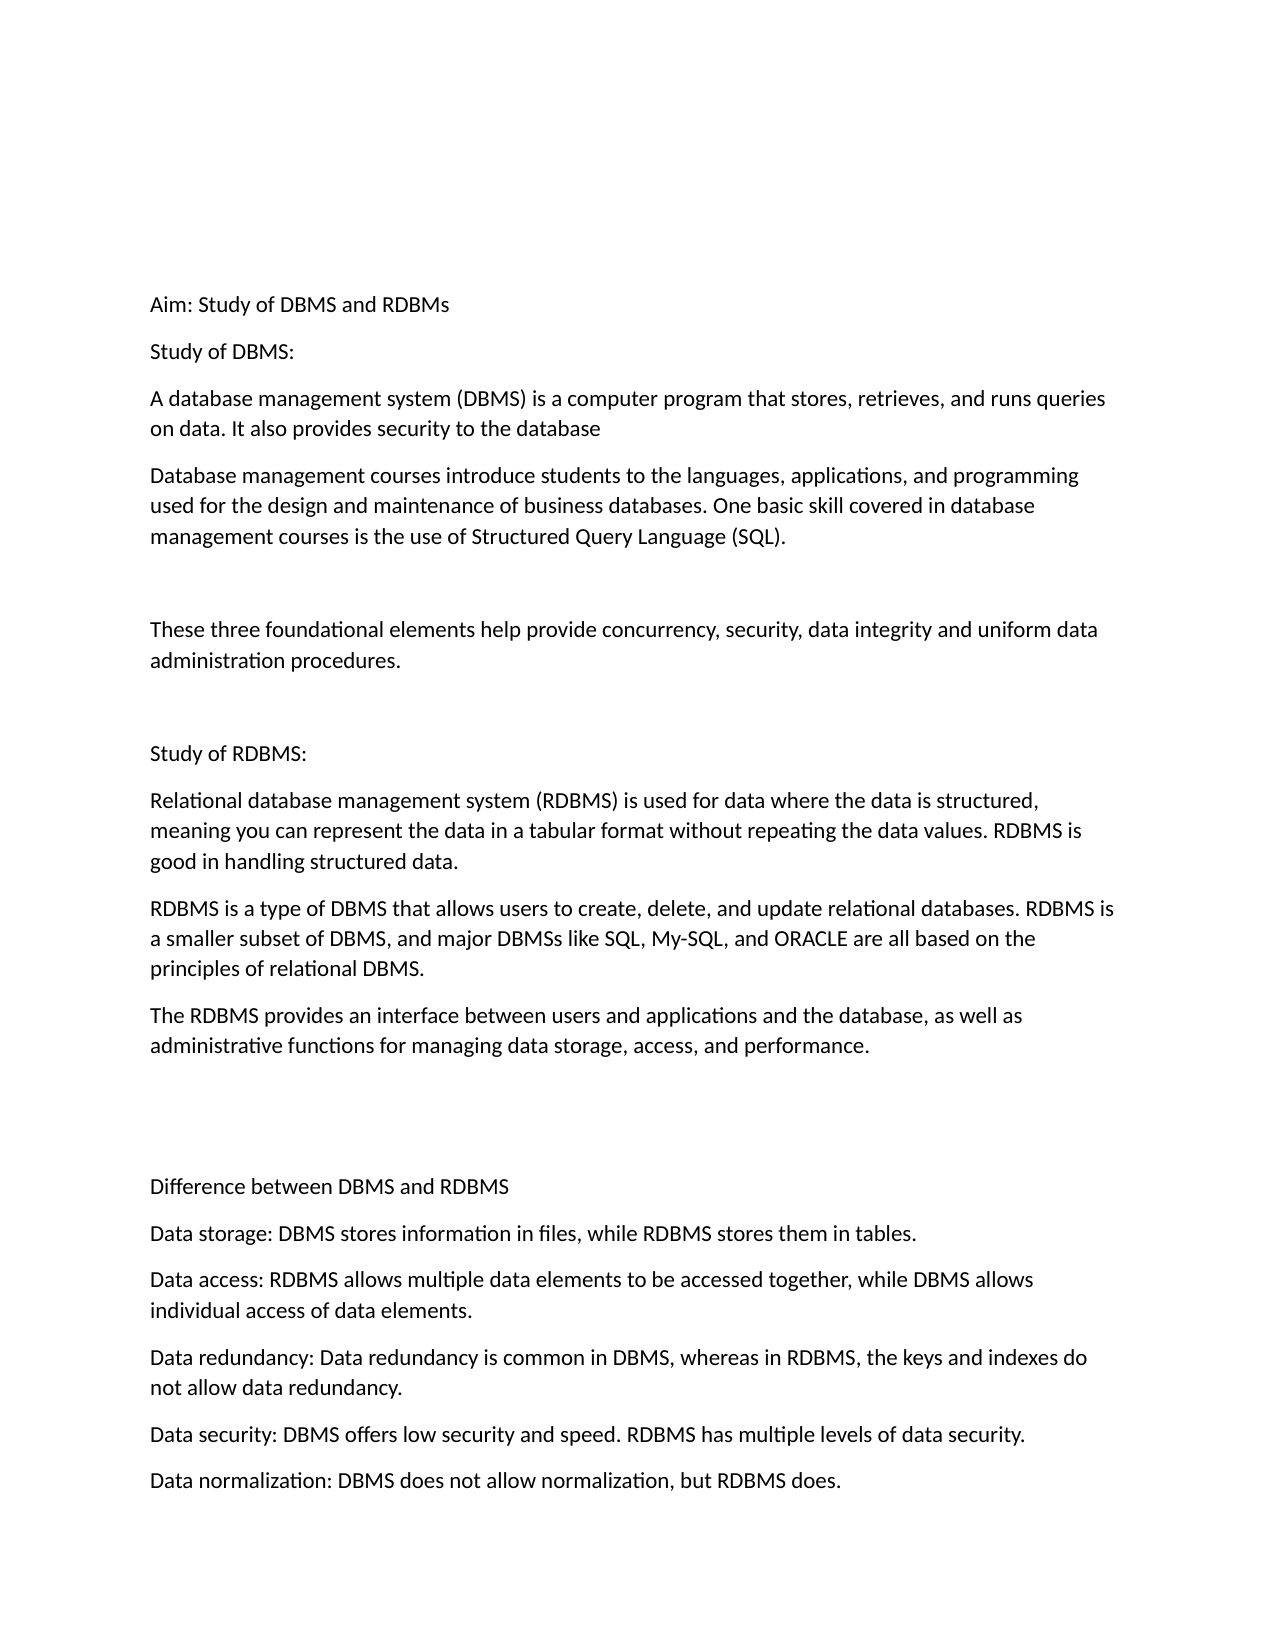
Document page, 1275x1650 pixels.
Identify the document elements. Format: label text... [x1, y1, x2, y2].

text A database management system (DBMS) is a computer program that stores, retrieves, and runs queries on data. It also provides security to the database [150, 384, 1125, 443]
text The RDBMS provides an interface between users and applications and the database, as well as administrative functions for managing data storage, access, and performance. [150, 1001, 1125, 1059]
text Data access: RDBMS allows multiple data elements to be accessed together, while DBMS allows individual access of data elements. [150, 1266, 1125, 1324]
text Data normalization: DBMS does not allow normalization, but RDBMS does. [150, 1467, 1125, 1495]
text RDBMS is a type of DBMS that allows users to create, delete, and update relational databases. RDBMS is a smaller subset of DBMS, and major DBMSs like SQL, My-SQL, and ORACLE are all based on the principles of relational DBMS. [150, 894, 1125, 982]
text Data storage: DBMS stores information in files, while RDBMS stores them in tables. [150, 1219, 1125, 1247]
text Database management courses introduce students to the languages, applications, and programming used for the design and maintenance of business databases. One basic skill covered in database management courses is the use of Structured Query Language (SQL). [150, 461, 1125, 550]
text Data security: DBMS offers low security and speed. RDBMS has multiple levels of data security. [150, 1420, 1125, 1448]
text Difference between DBMS and RDBMS [150, 1172, 1125, 1200]
text Relational database management system (RDBMS) is used for data where the data is structured, meaning you can represent the data in a tabular format without repeating the data values. RDBMS is good in handling structured data. [150, 786, 1125, 875]
text Study of DBMS: [150, 337, 1125, 366]
text Study of RDBMS: [150, 739, 1125, 768]
text Data redundancy: Data redundancy is common in DBMS, whereas in RDBMS, the keys and indexes do not allow data redundancy. [150, 1343, 1125, 1401]
text These three foundational elements help provide concurrency, security, data integrity and uniform data administration procedures. [150, 616, 1125, 674]
text Aim: Study of DBMS and RDBMs [150, 291, 1125, 319]
